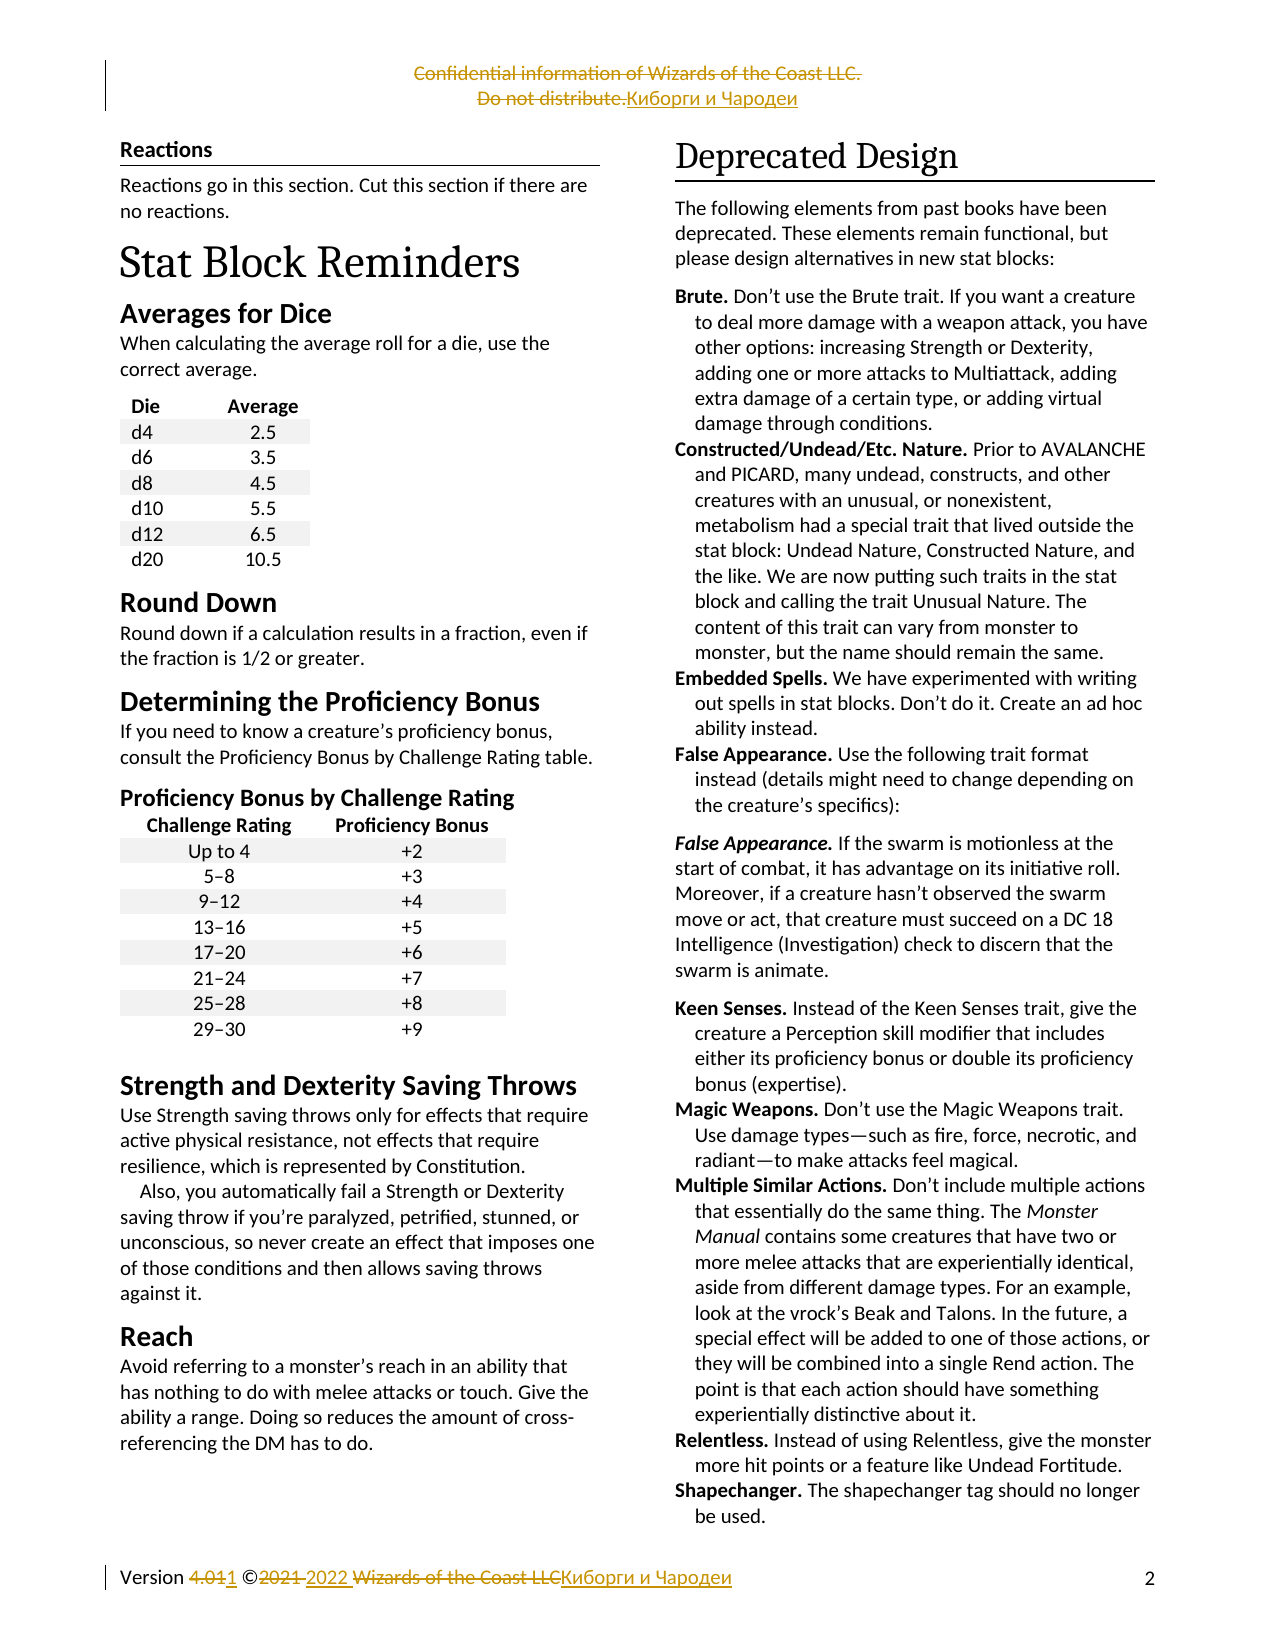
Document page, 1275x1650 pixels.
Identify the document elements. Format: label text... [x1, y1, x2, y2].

text Shapechanger. The shapechanger tag should no longer be used. [675, 1478, 1155, 1528]
table_cell 9–12 [120, 889, 318, 914]
table_cell 3.5 [216, 445, 310, 470]
table_cell 4.5 [216, 470, 310, 495]
table_header Average [216, 394, 310, 419]
text Keen Senses. Instead of the Keen Senses trait, give the creature a Perception skill modifier that includes either its proficiency bonus or double its proficiency bonus (expertise). [675, 995, 1155, 1096]
table_cell 13–16 [120, 914, 318, 939]
text Reactions go in this section. Cut this section if there are no reactions. [120, 172, 600, 223]
text Constructed/Undead/Etc. Nature. Prior to AVALANCHE and PICARD, many undead, constructs, and other creatures with an unusual, or nonexistent, metabolism had a special trait that lived outside the stat block: Undead Nature, Constructed Nature, and the like. We are now putting such traits in the stat block and calling the trait Unusual Nature. The content of this trait can vary from monster to monster, but the name should remain the same. [675, 436, 1155, 665]
table_cell 5–8 [120, 863, 318, 889]
table_cell 10.5 [216, 546, 310, 572]
table_cell d8 [120, 470, 216, 495]
text When calculating the average roll for a die, use the correct average. [120, 330, 600, 381]
table_cell 5.5 [216, 495, 310, 521]
text Avoid referring to a monster’s reach in an ability that has nothing to do with melee attacks or touch. Give the ability a range. Doing so reduces the amount of cross-referencing the DM has to do. [120, 1354, 600, 1455]
table_cell +3 [318, 863, 506, 889]
table_cell 29–30 [120, 1016, 318, 1041]
table_cell +5 [318, 914, 506, 939]
text Relentless. Instead of using Relentless, give the monster more hit points or a feature like Undead Fortitude. [675, 1427, 1155, 1478]
text Magic Weapons. Don’t use the Magic Weapons trait. Use damage types—such as fire, force, necrotic, and radiant—to make attacks feel magical. [675, 1096, 1155, 1173]
text Brute. Don’t use the Brute trait. If you want a creature to deal more damage with a weapon attack, you have other options: increasing Strength or Dexterity, adding one or more attacks to Multiattack, adding extra damage of a certain type, or adding virtual damage through conditions. [675, 283, 1155, 436]
text If you need to know a creature’s proficiency bonus, consult the Proficiency Bonus by Challenge Rating table. [120, 719, 600, 769]
table_cell 21–24 [120, 965, 318, 990]
table_cell d10 [120, 495, 216, 521]
text The following elements from past books have been deprecated. These elements remain functional, but please design alternatives in new stat blocks: [675, 195, 1155, 271]
title Round Down [120, 584, 600, 620]
table_header Die [120, 394, 216, 419]
table_cell +7 [318, 965, 506, 990]
text False Appearance. If the swarm is motionless at the start of combat, it has advantage on its initiative roll. Moreover, if a creature hasn’t observed the swarm move or act, that creature must succeed on a DC 18 Intelligence (Investigation) check to discern that the swarm is animate. [675, 830, 1155, 982]
table_cell +6 [318, 940, 506, 965]
table_cell +4 [318, 889, 506, 914]
table_header Proficiency Bonus [318, 813, 506, 838]
table_cell +9 [318, 1016, 506, 1041]
title Determining the Proficiency Bonus [120, 683, 600, 719]
table_cell +8 [318, 990, 506, 1016]
title Reach [120, 1318, 600, 1354]
subtitle Deprecated Design [675, 135, 1155, 180]
text Round down if a calculation results in a fraction, even if the fraction is 1/2 or greater. [120, 620, 600, 671]
table_cell 2.5 [216, 419, 310, 444]
table_cell 6.5 [216, 521, 310, 546]
table_cell d12 [120, 521, 216, 546]
title Strength and Dexterity Saving Throws [120, 1067, 600, 1102]
title Averages for Dice [120, 295, 600, 330]
table_cell +2 [318, 838, 506, 863]
table_cell Up to 4 [120, 838, 318, 863]
text Embedded Spells. We have experimented with writing out spells in stat blocks. Don’t do it. Create an ad hoc ability instead. [675, 665, 1155, 741]
title Proficiency Bonus by Challenge Rating [120, 782, 600, 812]
text False Appearance. Use the following trait format instead (details might need to change depending on the creature’s specifics): [675, 741, 1155, 817]
text Use Strength saving throws only for effects that require active physical resistance, not effects that require resilience, which is represented by Constitution. Also, you automatically fail a Strength or Dexterity saving throw if you’re paralyzed, petrified, stunned, or unconscious, so never create an effect that imposes one of those conditions and then allows saving throws against it. [120, 1102, 600, 1306]
text Multiple Similar Actions. Don’t include multiple actions that essentially do the same thing. The Monster Manual contains some creatures that have two or more melee attacks that are experientially identical, aside from different damage types. For an example, look at the vrock’s Beak and Talons. In the future, a special effect will be added to one of those actions, or they will be combined into a single Rend action. The point is that each action should have something experientially distinctive about it. [675, 1173, 1155, 1427]
table_cell d20 [120, 546, 216, 572]
table_cell 17–20 [120, 940, 318, 965]
table_cell 25–28 [120, 990, 318, 1016]
table_cell d4 [120, 419, 216, 444]
subtitle Stat Block Reminders [120, 236, 600, 288]
table_cell d6 [120, 445, 216, 470]
subtitle Reactions [120, 135, 600, 165]
table_header Challenge Rating [120, 813, 318, 838]
